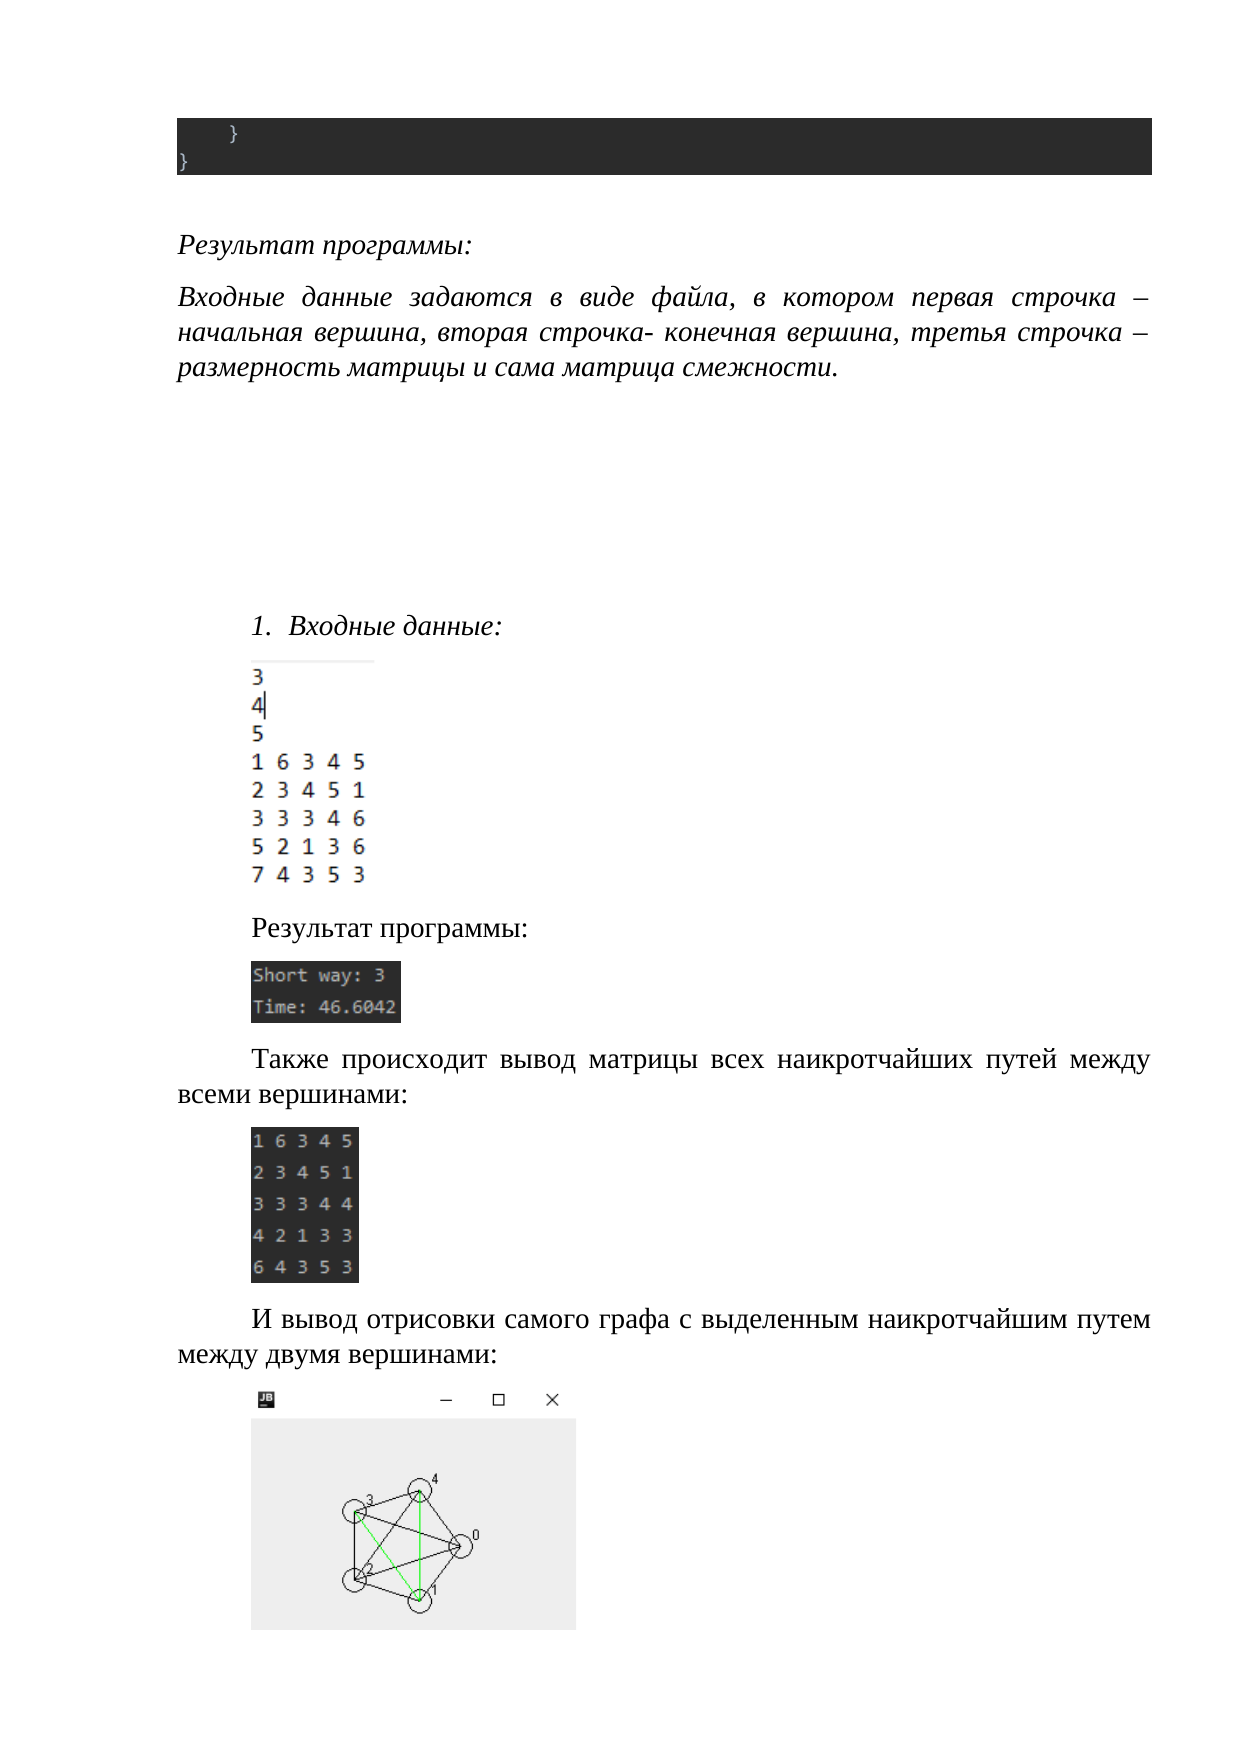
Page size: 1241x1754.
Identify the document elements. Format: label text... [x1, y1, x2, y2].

picture [251, 660, 375, 892]
text Результат программы: [177, 910, 1152, 943]
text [177, 118, 1152, 175]
text И вывод отрисовки самого графа с выделенным наикротчайшим путем между двумя вершинами: [177, 1301, 1152, 1370]
picture [251, 1388, 577, 1630]
text Входные данные задаются в виде файла, в котором первая строчка – начальная вершина, вторая строчка- конечная вершина, третья строчка – размерность матрицы и сама матрица смежности. [177, 279, 1152, 383]
picture [251, 1127, 359, 1283]
list Входные данные: [251, 608, 1152, 642]
text Результат программы: [177, 227, 1152, 260]
picture [251, 961, 401, 1023]
text Также происходит вывод матрицы всех наикротчайших путей между всеми вершинами: [177, 1041, 1152, 1109]
